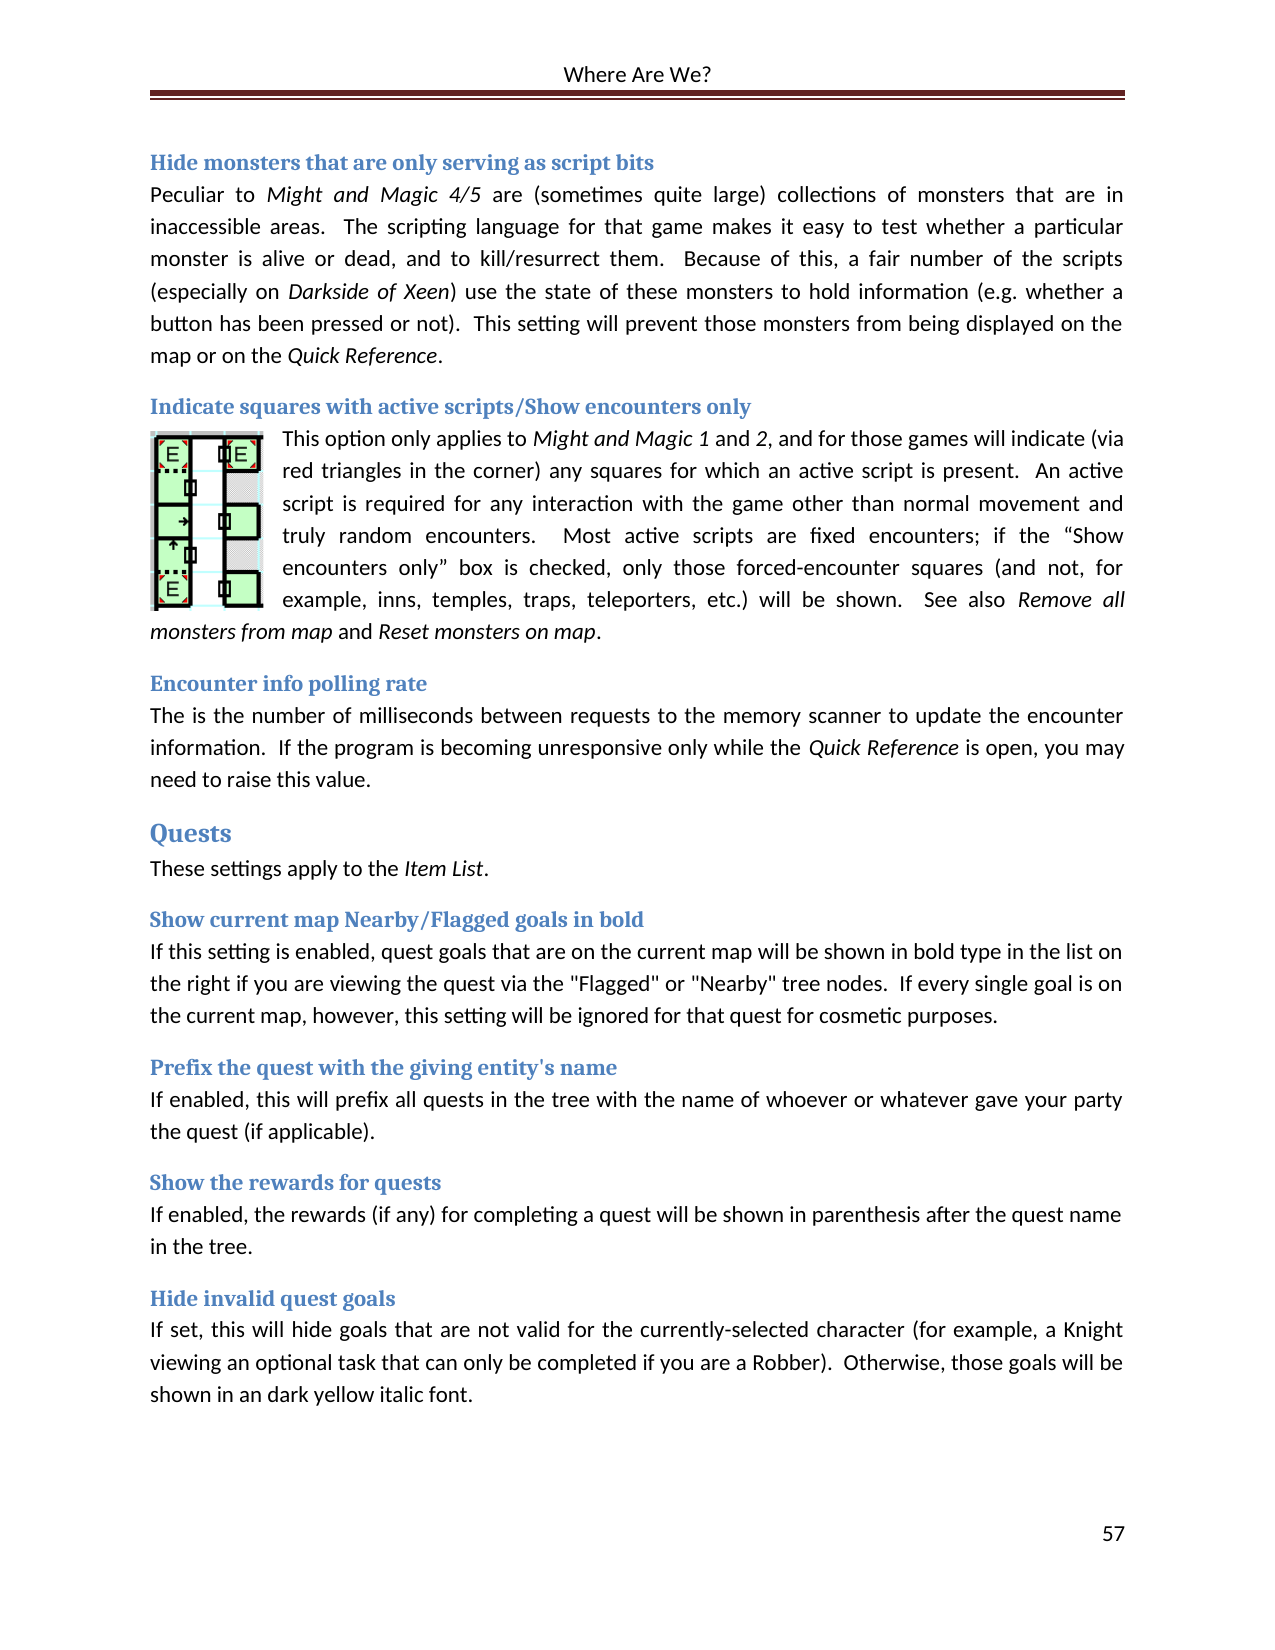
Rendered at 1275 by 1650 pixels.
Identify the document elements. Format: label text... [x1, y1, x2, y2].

text If set, this will hide goals that are not valid for the currently-selected character (for example, a Knight viewing an optional task that can only be completed if you are a Robber). Otherwise, those goals will be shown in an dark yellow italic font. [150, 1316, 1125, 1408]
text If enabled, this will prefix all quests in the tree with the name of whoever or whatever gave your party the quest (if applicable). [150, 1085, 1125, 1145]
text If this setting is enabled, quest goals that are on the current map will be shown in bold type in the list on the right if you are viewing the quest via the "Flagged" or "Nearby" tree nodes. If every single goal is on the current map, however, this setting will be ignored for that quest for cosmetic purposes. [150, 937, 1125, 1029]
subtitle Show current map Nearby/Flagged goals in bold [150, 907, 1125, 933]
subtitle Encounter info polling rate [150, 671, 1125, 697]
text If enabled, the rewards (if any) for completing a quest will be shown in parenthesis after the quest name in the tree. [150, 1200, 1125, 1260]
subtitle Indicate squares with active scripts/Show encounters only [150, 394, 1125, 421]
subtitle Prefix the quest with the giving entity's name [150, 1054, 1125, 1081]
subtitle Hide invalid quest goals [150, 1285, 1125, 1312]
picture [150, 431, 264, 611]
subtitle Quests [150, 818, 1125, 849]
subtitle Hide monsters that are only serving as script bits [150, 150, 1125, 176]
subtitle Show the rewards for quests [150, 1170, 1125, 1196]
